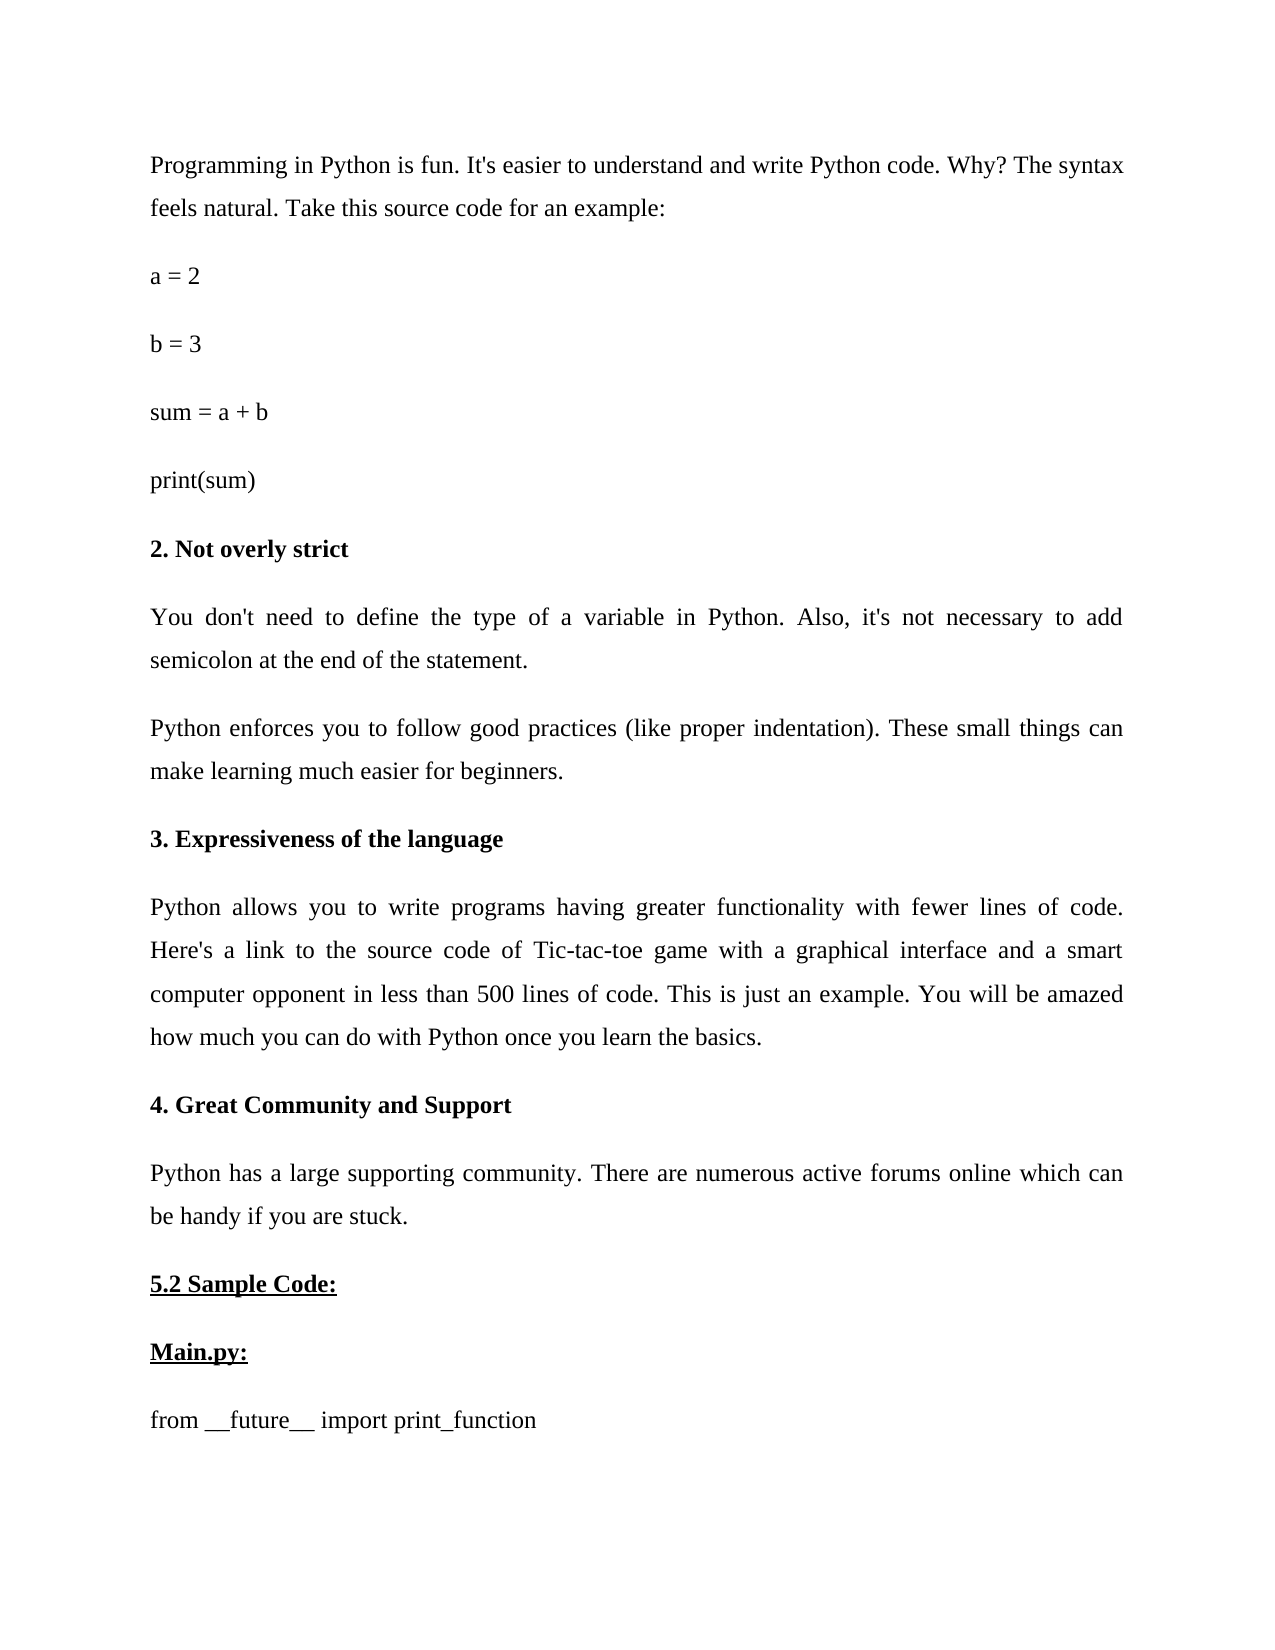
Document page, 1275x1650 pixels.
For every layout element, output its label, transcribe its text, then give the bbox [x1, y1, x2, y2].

text from __future__ import print_function [150, 1406, 1125, 1434]
text Programming in Python is fun. It's easier to understand and write Python code. Why? The syntax feels natural. Take this source code for an example: [150, 150, 1125, 222]
text 5.2 Sample Code: [150, 1269, 1125, 1298]
text a = 2 [150, 261, 1125, 290]
text Python enforces you to follow good practices (like proper indentation). These small things can make learning much easier for beginners. [150, 713, 1125, 785]
text Main.py: [150, 1337, 1125, 1366]
text b = 3 [150, 329, 1125, 358]
text print(sum) [150, 466, 1125, 494]
text Python allows you to write programs having greater functionality with fewer lines of code. Here's a link to the source code of Tic-tac-toe game with a graphical interface and a smart computer opponent in less than 500 lines of code. This is just an example. You will be amazed how much you can do with Python once you learn the basics. [150, 892, 1125, 1051]
text 3. Expressiveness of the language [150, 824, 1125, 853]
text You don't need to define the type of a variable in Python. Also, it's not necessary to add semicolon at the end of the statement. [150, 602, 1125, 674]
text 2. Not overly strict [150, 534, 1125, 562]
text sum = a + b [150, 397, 1125, 426]
text 4. Great Community and Support [150, 1090, 1125, 1119]
text Python has a large supporting community. There are numerous active forums online which can be handy if you are stuck. [150, 1158, 1125, 1230]
